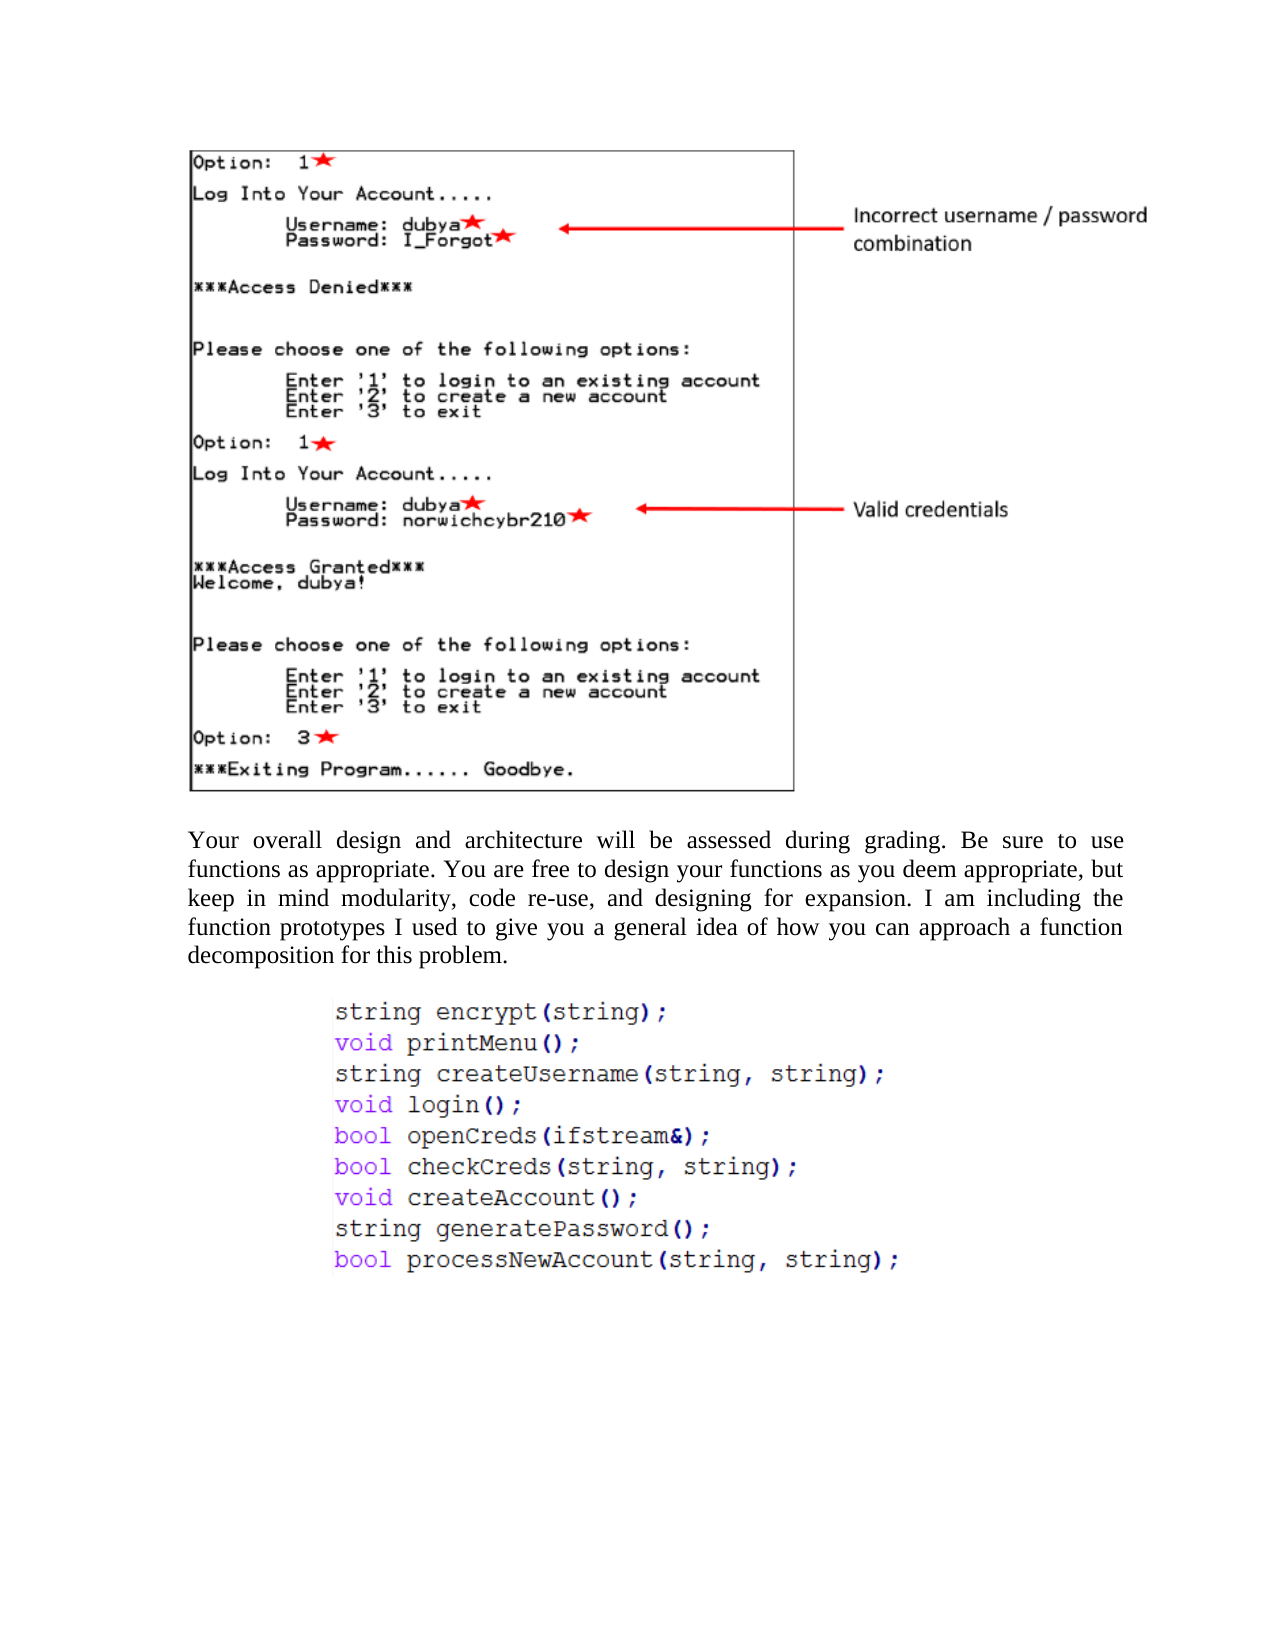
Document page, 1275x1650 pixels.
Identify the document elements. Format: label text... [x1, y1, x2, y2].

picture [187, 150, 1163, 797]
text Your overall design and architecture will be assessed during grading. Be sure to use functions as appropriate. You are free to design your functions as you deem appropriate, but keep in mind modularity, code re-use, and designing for expansion. I am including the function prototypes I used to give you a general idea of how you can approach a function decomposition for this problem. [187, 826, 1125, 969]
picture [332, 998, 943, 1278]
